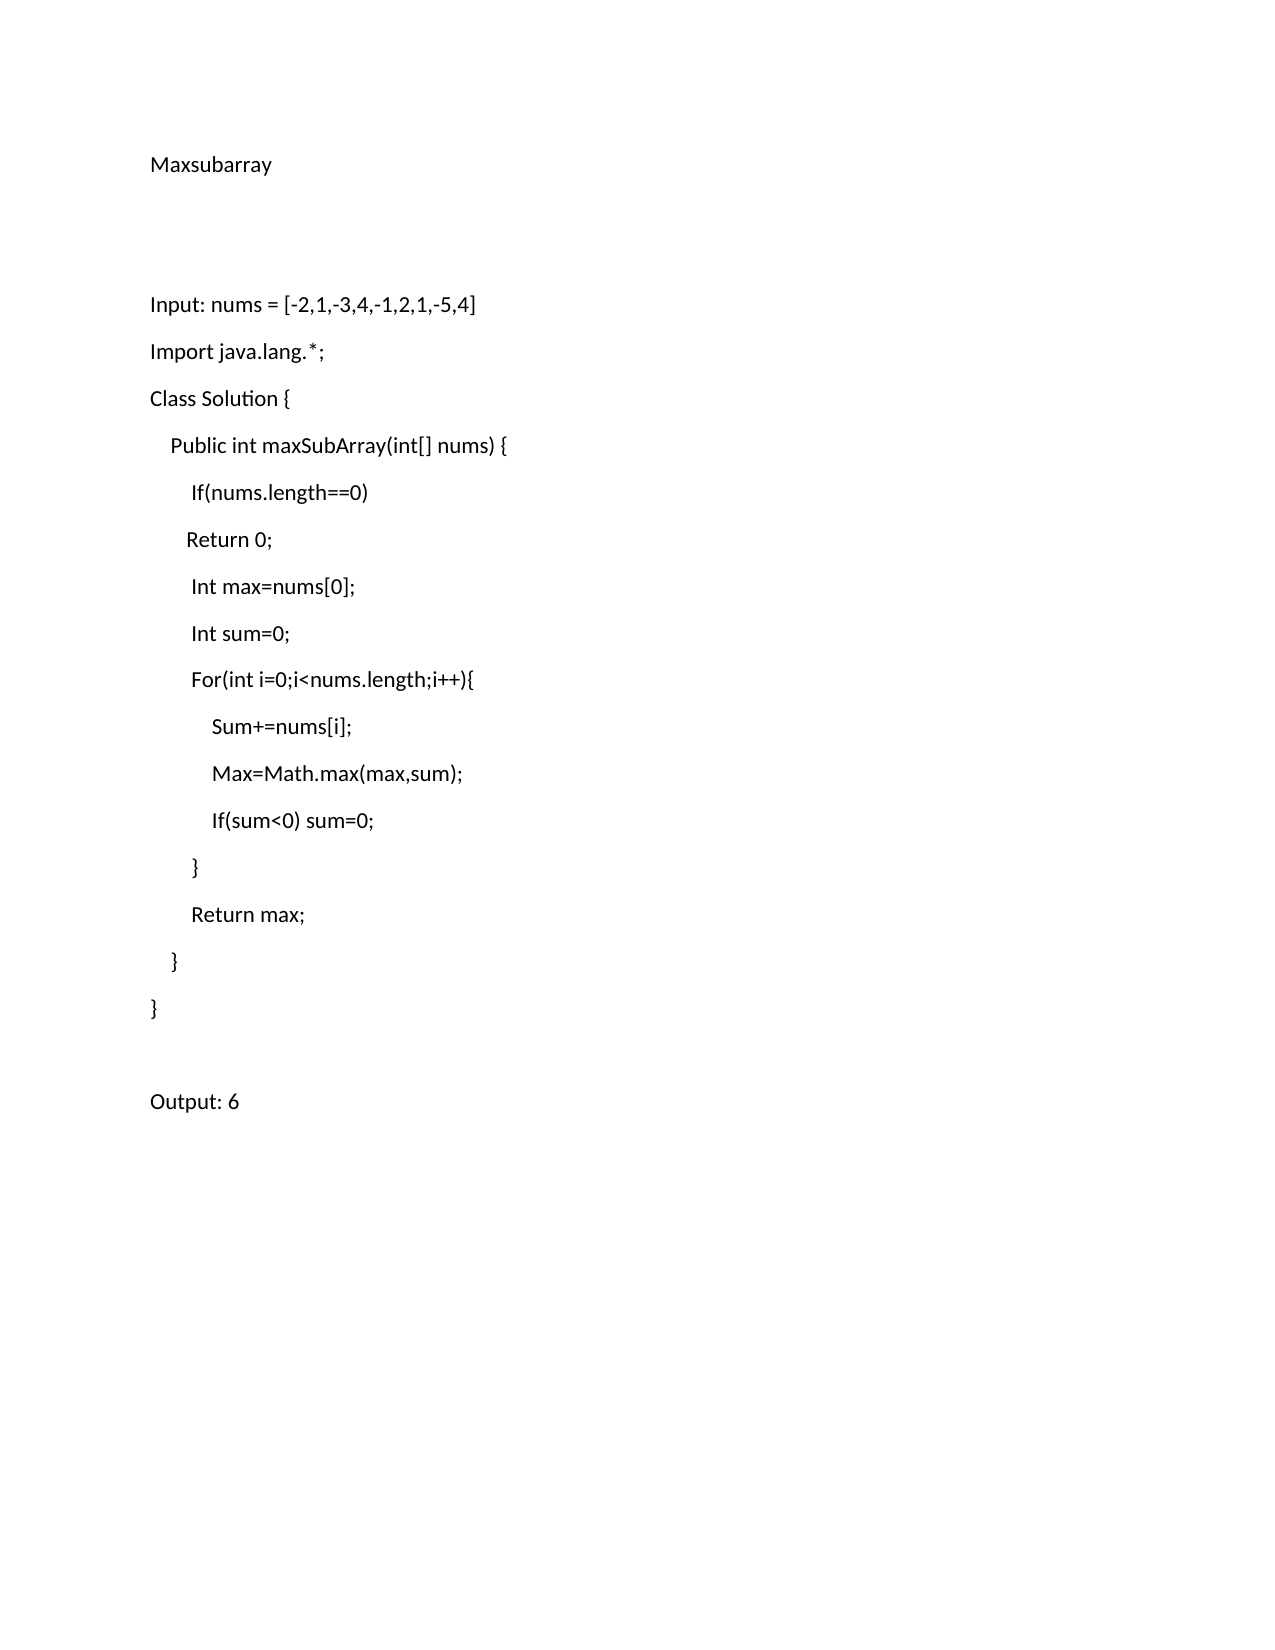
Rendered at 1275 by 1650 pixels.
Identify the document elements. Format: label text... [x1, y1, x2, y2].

text Max=Math.max(max,sum); [150, 759, 1125, 787]
text Int max=nums[0]; [150, 572, 1125, 600]
text } [150, 853, 1125, 881]
text If(nums.length==0) [150, 478, 1125, 506]
text Public int maxSubArray(int[] nums) { [150, 431, 1125, 459]
text Class Solution { [150, 384, 1125, 412]
text If(sum<0) sum=0; [150, 806, 1125, 834]
text Maxsubarray [150, 150, 1125, 178]
text } [150, 994, 1125, 1022]
text Import java.lang.*; [150, 337, 1125, 366]
text Output: 6 [150, 1087, 1125, 1116]
text Sum+=nums[i]; [150, 712, 1125, 741]
text Return max; [150, 900, 1125, 928]
text Int sum=0; [150, 619, 1125, 647]
text } [150, 947, 1125, 975]
text Return 0; [150, 525, 1125, 553]
text For(int i=0;i<nums.length;i++){ [150, 666, 1125, 694]
text Input: nums = [-2,1,-3,4,-1,2,1,-5,4] [150, 291, 1125, 319]
